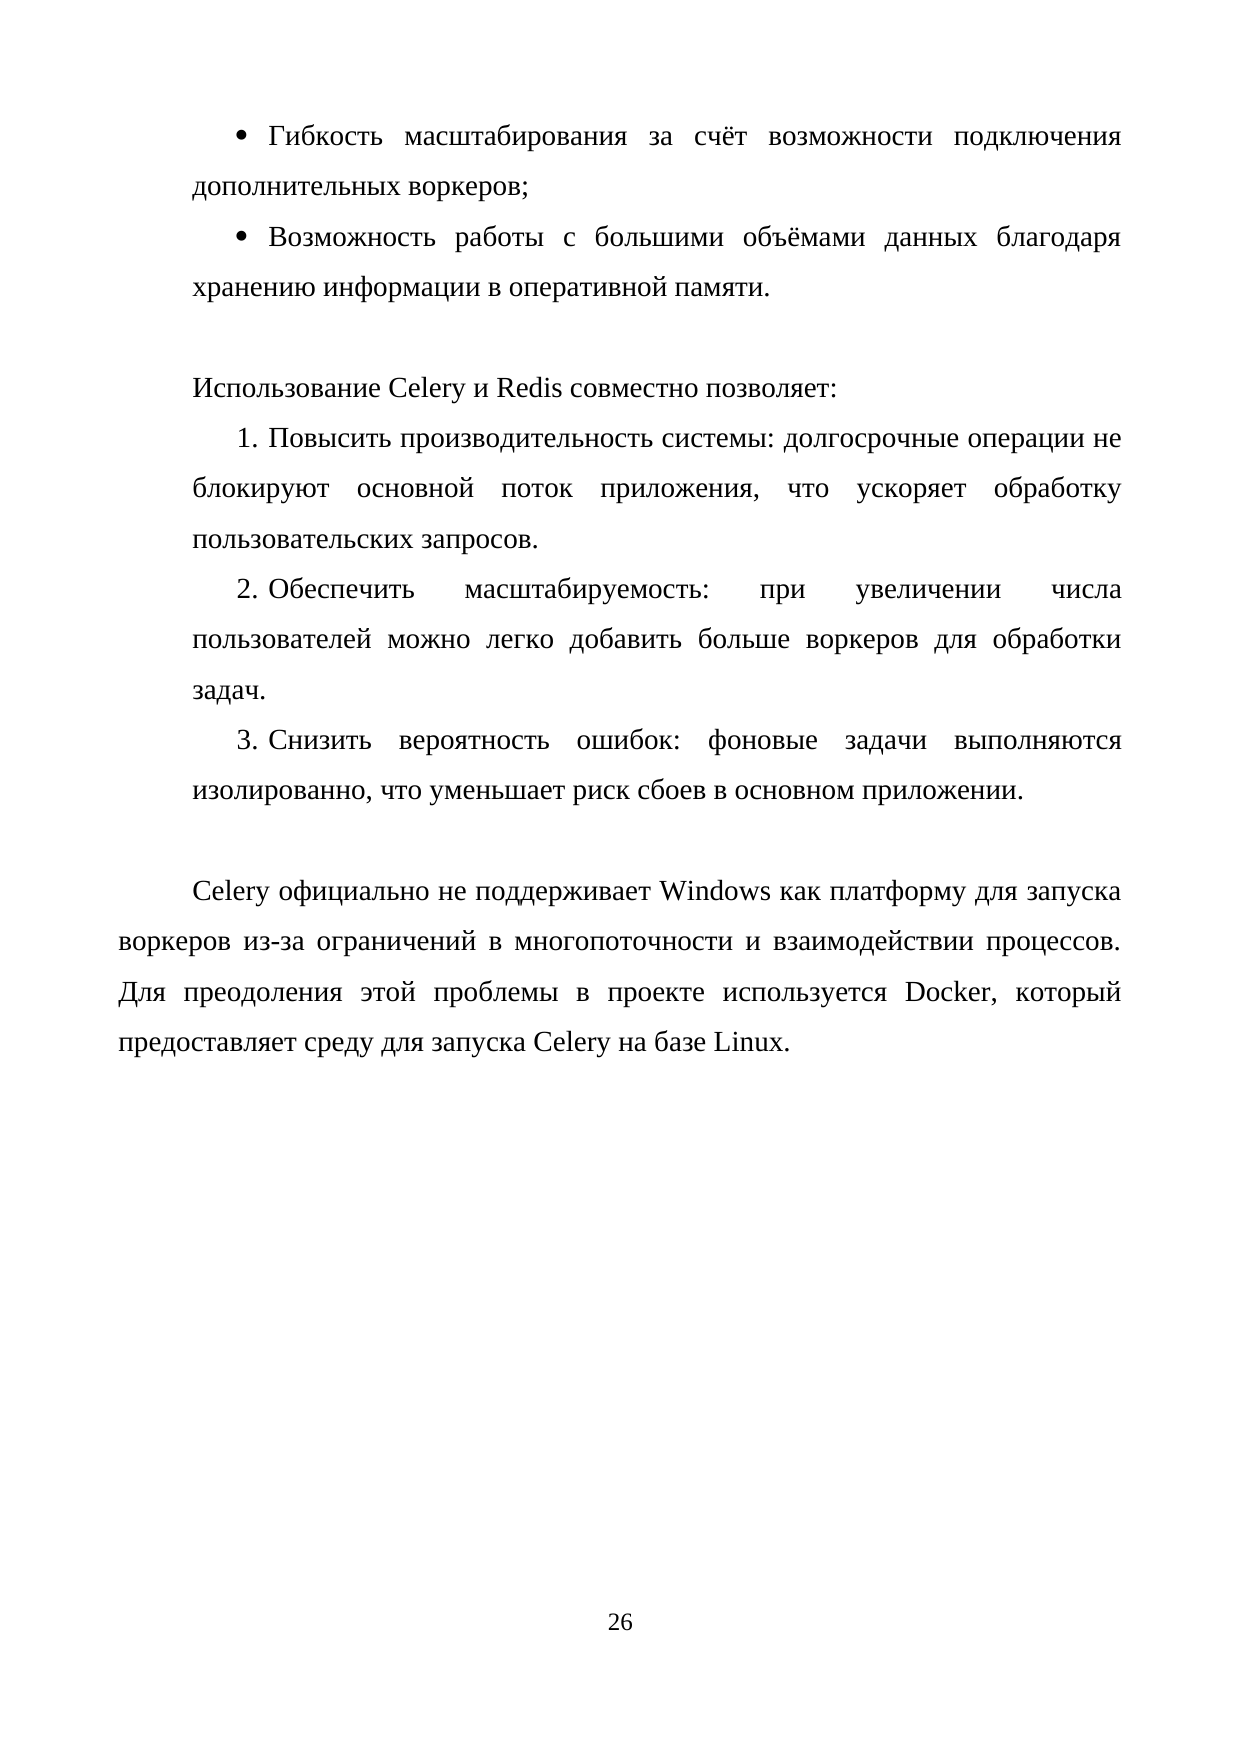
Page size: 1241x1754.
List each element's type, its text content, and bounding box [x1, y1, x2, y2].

list Возможность работы с большими объёмами данных благодаря хранению информации в оперативной памяти. [192, 219, 1122, 303]
list Снизить вероятность ошибок: фоновые задачи выполняются изолированно, что уменьшает риск сбоев в основном приложении. [192, 722, 1122, 806]
list Повысить производительность системы: долгосрочные операции не блокируют основной поток приложения, что ускоряет обработку пользовательских запросов. [192, 420, 1122, 554]
text Использование Celery и Redis совместно позволяет: [118, 370, 1122, 403]
text Celery официально не поддерживает Windows как платформу для запуска воркеров из-за ограничений в многопоточности и взаимодействии процессов. Для преодоления этой проблемы в проекте используется Docker, который предоставляет среду для запуска Celery на базе Linux. [118, 873, 1122, 1057]
list Гибкость масштабирования за счёт возможности подключения дополнительных воркеров; [192, 118, 1122, 202]
list Обеспечить масштабируемость: при увеличении числа пользователей можно легко добавить больше воркеров для обработки задач. [192, 571, 1122, 705]
